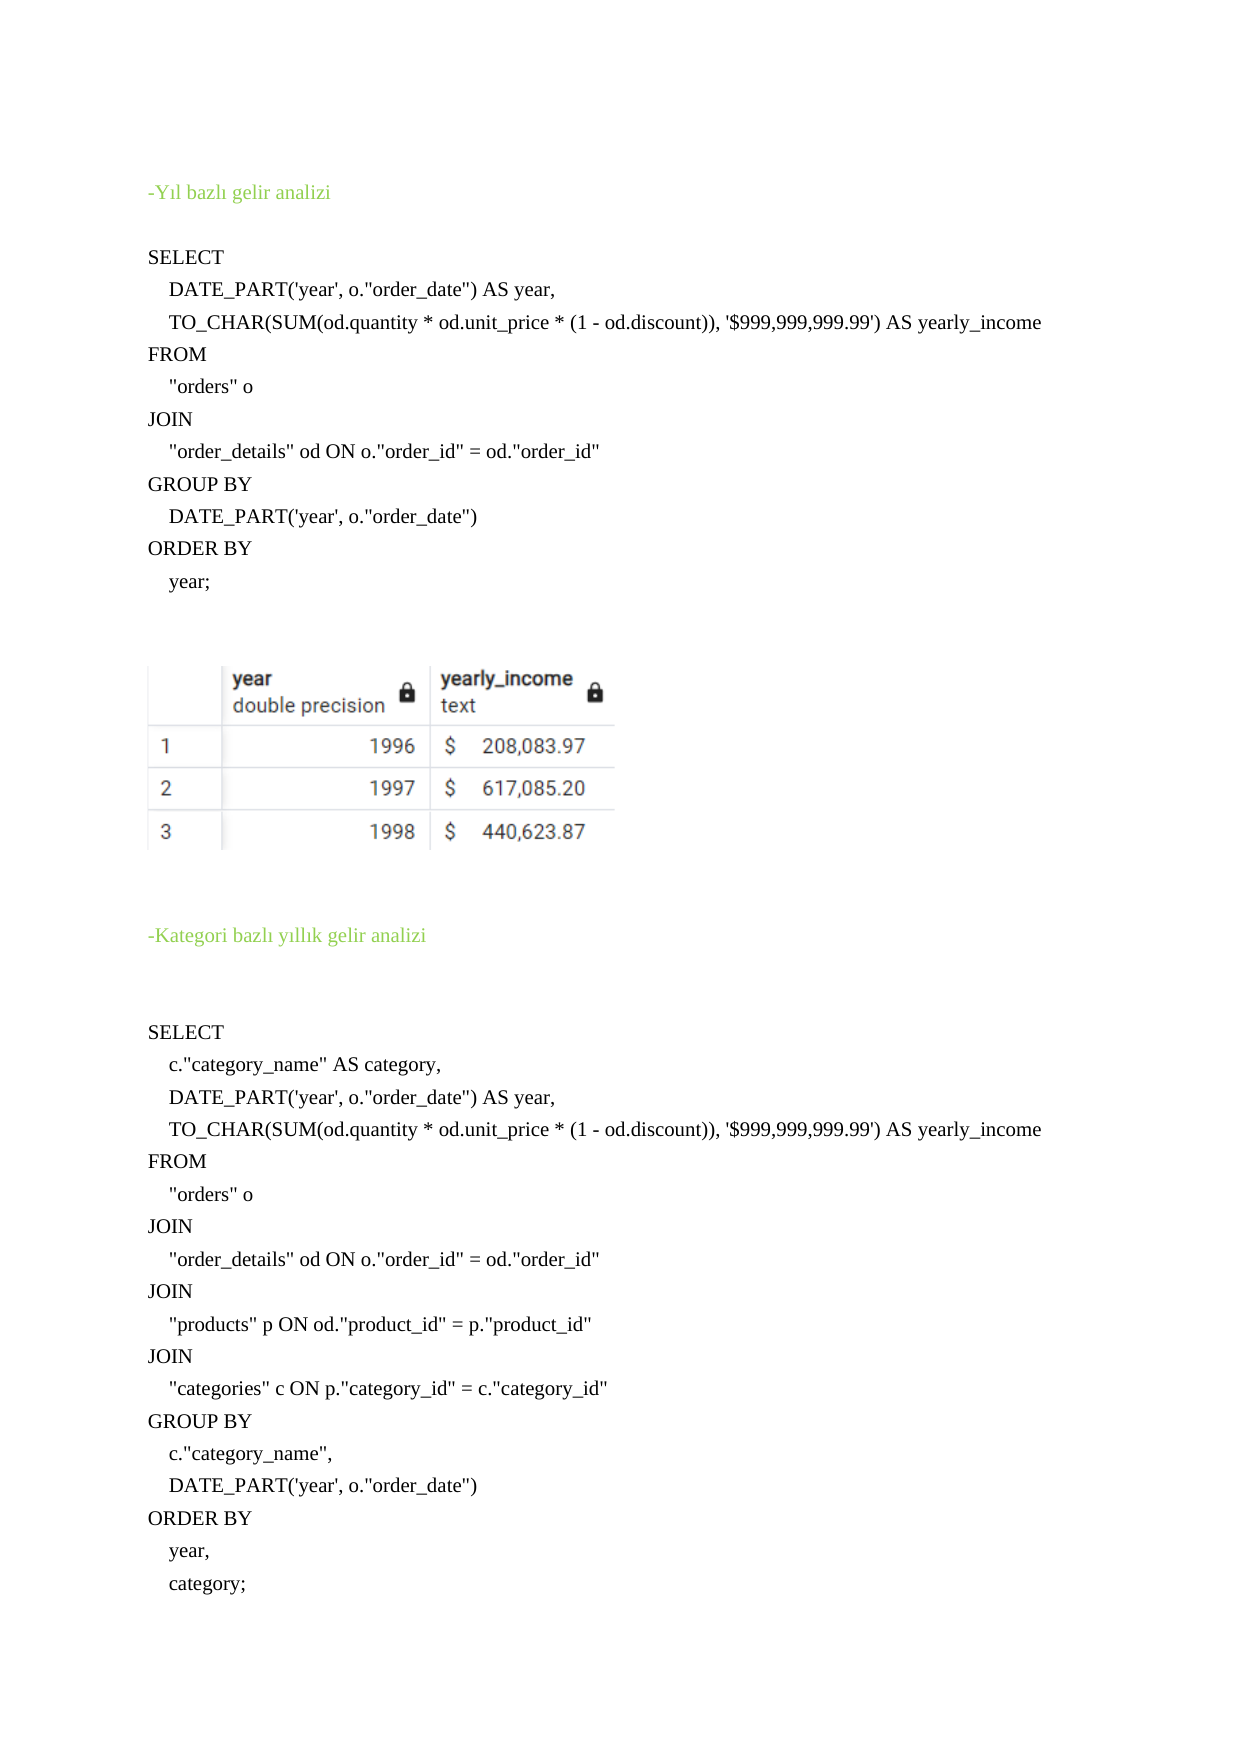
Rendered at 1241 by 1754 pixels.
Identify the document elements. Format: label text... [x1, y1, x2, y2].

text SELECT [148, 245, 1093, 269]
text TO_CHAR(SUM(od.quantity * od.unit_price * (1 - od.discount)), '$999,999,999.99') AS yearly_income [148, 309, 1093, 334]
text DATE_PART('year', o."order_date") AS year, [148, 1085, 1093, 1109]
text JOIN [148, 407, 1093, 431]
text GROUP BY [148, 1409, 1093, 1433]
text TO_CHAR(SUM(od.quantity * od.unit_price * (1 - od.discount)), '$999,999,999.99') AS yearly_income [148, 1117, 1093, 1141]
text c."category_name" AS category, [148, 1052, 1093, 1076]
text "categories" c ON p."category_id" = c."category_id" [148, 1376, 1093, 1400]
text SELECT [148, 1020, 1093, 1044]
text JOIN [148, 1344, 1093, 1368]
text "order_details" od ON o."order_id" = od."order_id" [148, 1247, 1093, 1271]
text "order_details" od ON o."order_id" = od."order_id" [148, 439, 1093, 463]
text year; [148, 569, 1093, 593]
text c."category_name", [148, 1441, 1093, 1465]
text category; [148, 1571, 1093, 1595]
text year, [148, 1538, 1093, 1562]
text ORDER BY [148, 536, 1093, 560]
text JOIN [148, 1279, 1093, 1303]
picture [147, 666, 615, 850]
text "orders" o [148, 1182, 1093, 1206]
text FROM [148, 342, 1093, 366]
text ORDER BY [148, 1506, 1093, 1530]
text "orders" o [148, 374, 1093, 398]
text "products" p ON od."product_id" = p."product_id" [148, 1311, 1093, 1336]
text -Yıl bazlı gelir analizi [148, 180, 1093, 204]
text DATE_PART('year', o."order_date") [148, 504, 1093, 528]
text FROM [148, 1149, 1093, 1173]
text -Kategori bazlı yıllık gelir analizi [148, 923, 1093, 947]
text JOIN [148, 1214, 1093, 1238]
text DATE_PART('year', o."order_date") AS year, [148, 277, 1093, 301]
text DATE_PART('year', o."order_date") [148, 1473, 1093, 1497]
text GROUP BY [148, 472, 1093, 496]
